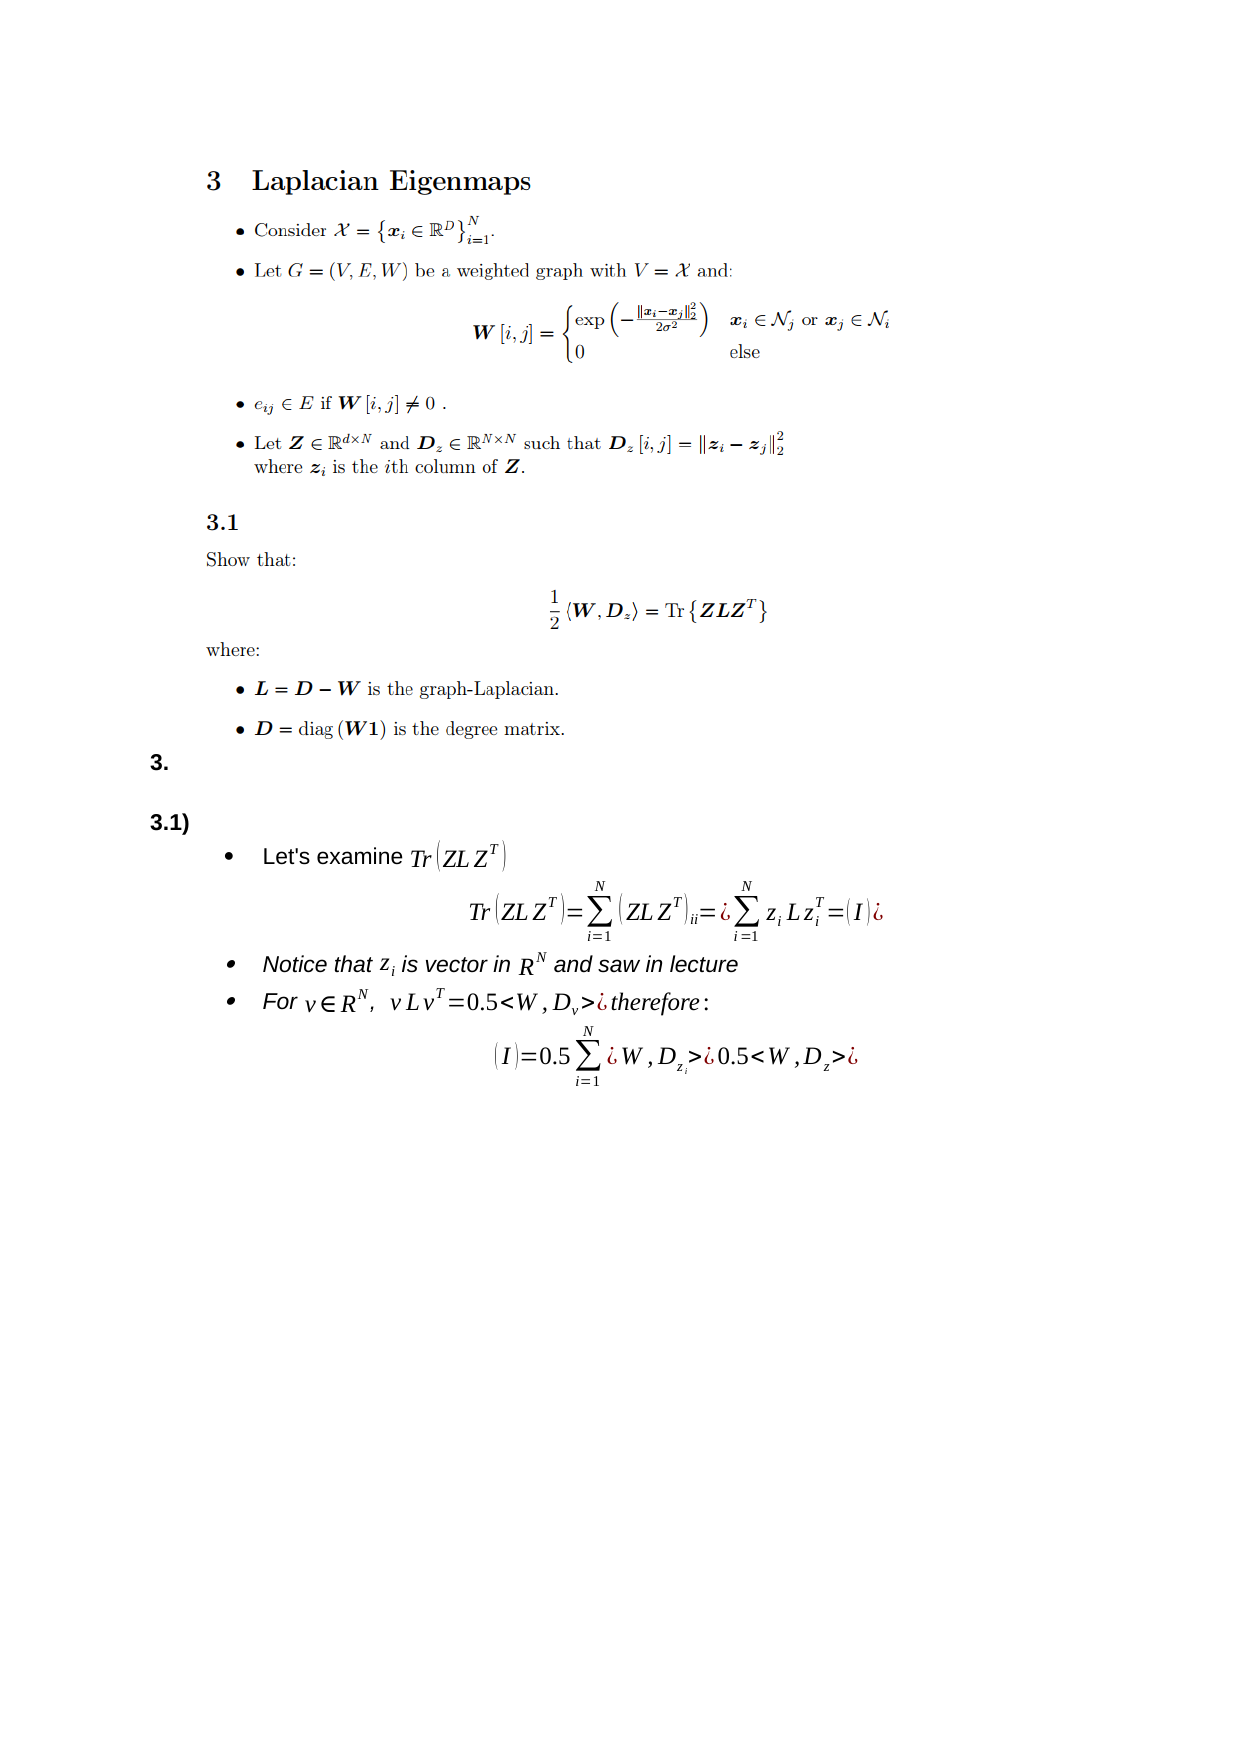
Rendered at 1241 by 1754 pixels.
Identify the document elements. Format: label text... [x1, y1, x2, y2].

picture [164, 150, 1135, 745]
list Notice that is vector in and saw in lecture [225, 949, 1090, 980]
list Let's examine [225, 839, 1090, 874]
list For , [225, 984, 1090, 1019]
